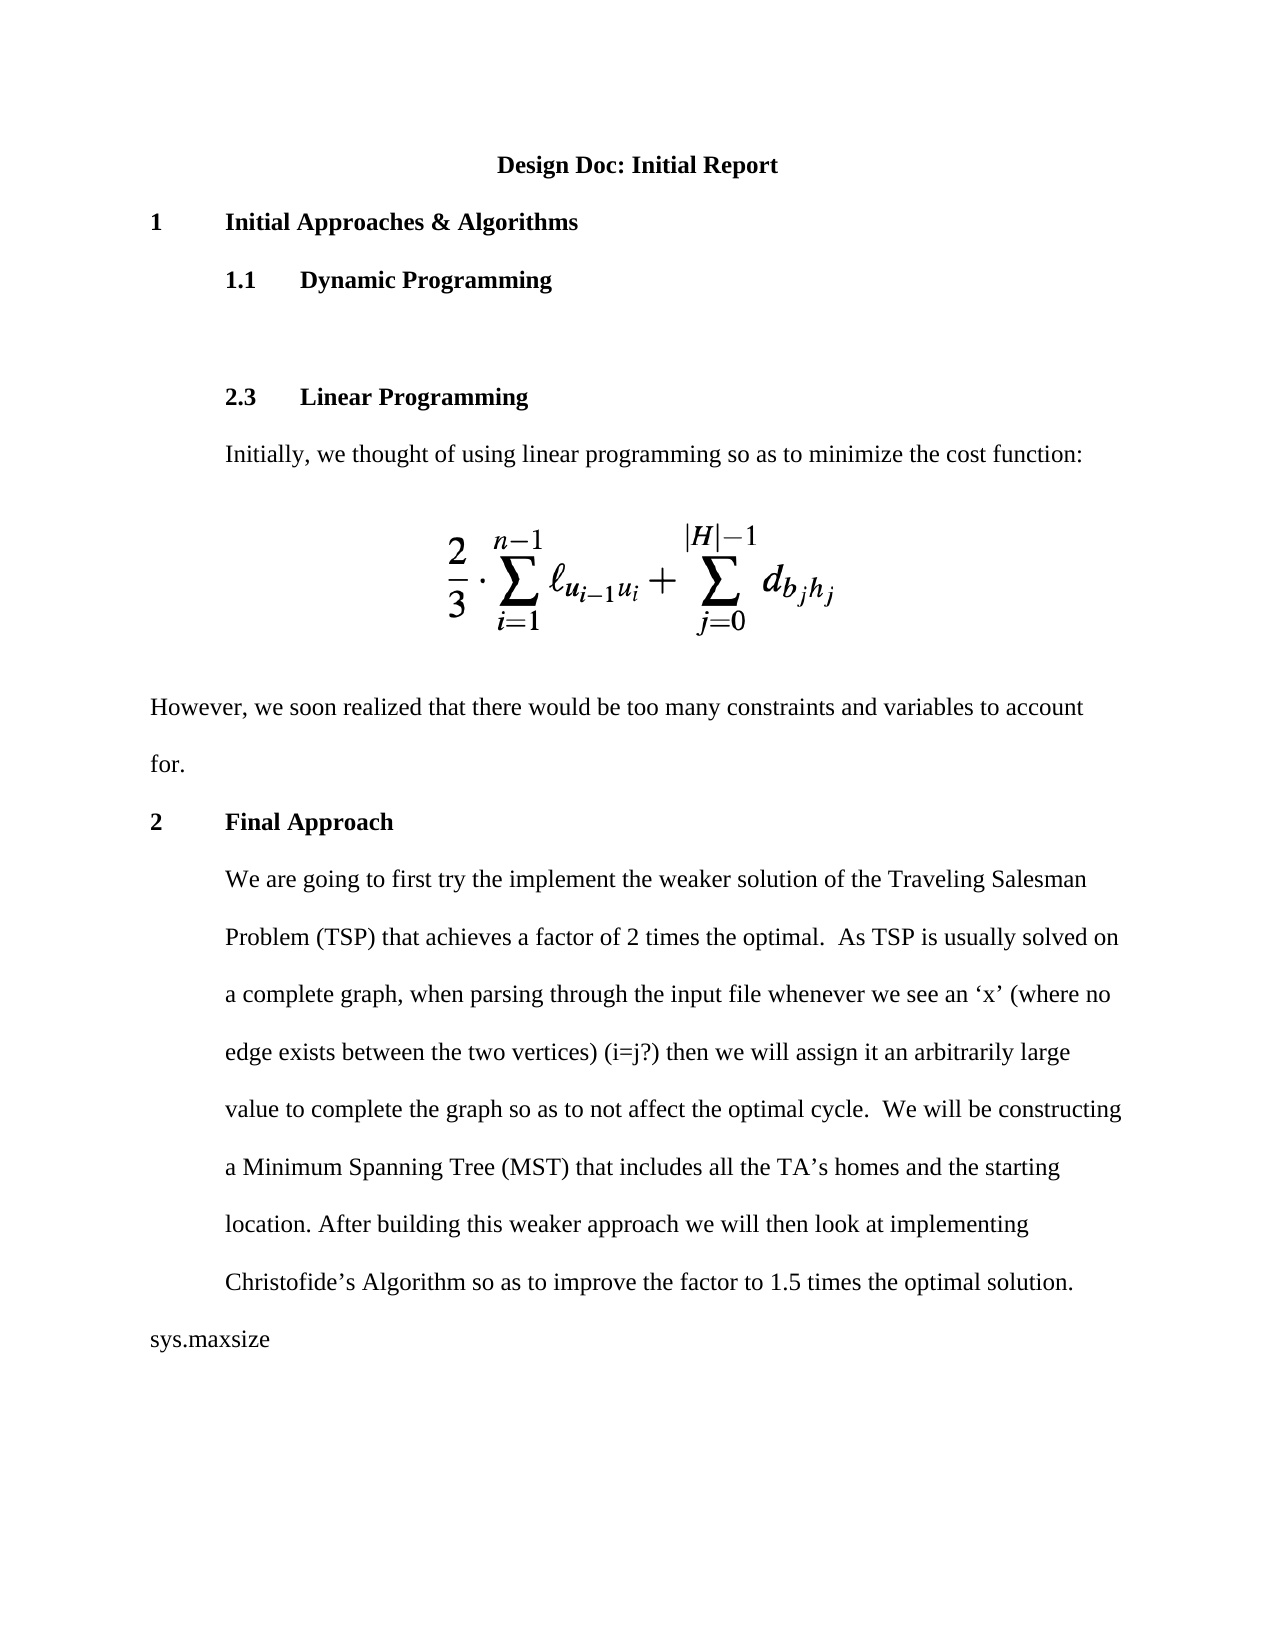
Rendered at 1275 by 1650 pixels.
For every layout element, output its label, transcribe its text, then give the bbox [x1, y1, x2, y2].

text 2.3 Linear Programming [150, 382, 1125, 411]
text sys.maxsize [150, 1324, 1125, 1353]
picture [402, 496, 873, 662]
text 1 Initial Approaches & Algorithms [150, 207, 1125, 236]
text 1.1 Dynamic Programming [150, 265, 1125, 294]
text Initially, we thought of using linear programming so as to minimize the cost function: [150, 439, 1125, 468]
text However, we soon realized that there would be too many constraints and variables to account for. [150, 692, 1125, 778]
text We are going to first try the implement the weaker solution of the Traveling Salesman Problem (TSP) that achieves a factor of 2 times the optimal. As TSP is usually solved on a complete graph, when parsing through the input file whenever we see an ‘x’ (where no edge exists between the two vertices) (i=j?) then we will assign it an arbitrarily large value to complete the graph so as to not affect the optimal cycle. We will be constructing a Minimum Spanning Tree (MST) that includes all the TA’s homes and the starting location. After building this weaker approach we will then look at implementing Christofide’s Algorithm so as to improve the factor to 1.5 times the optimal solution. [150, 864, 1125, 1296]
text Design Doc: Initial Report [150, 150, 1125, 179]
text 2 Final Approach [150, 807, 1125, 836]
